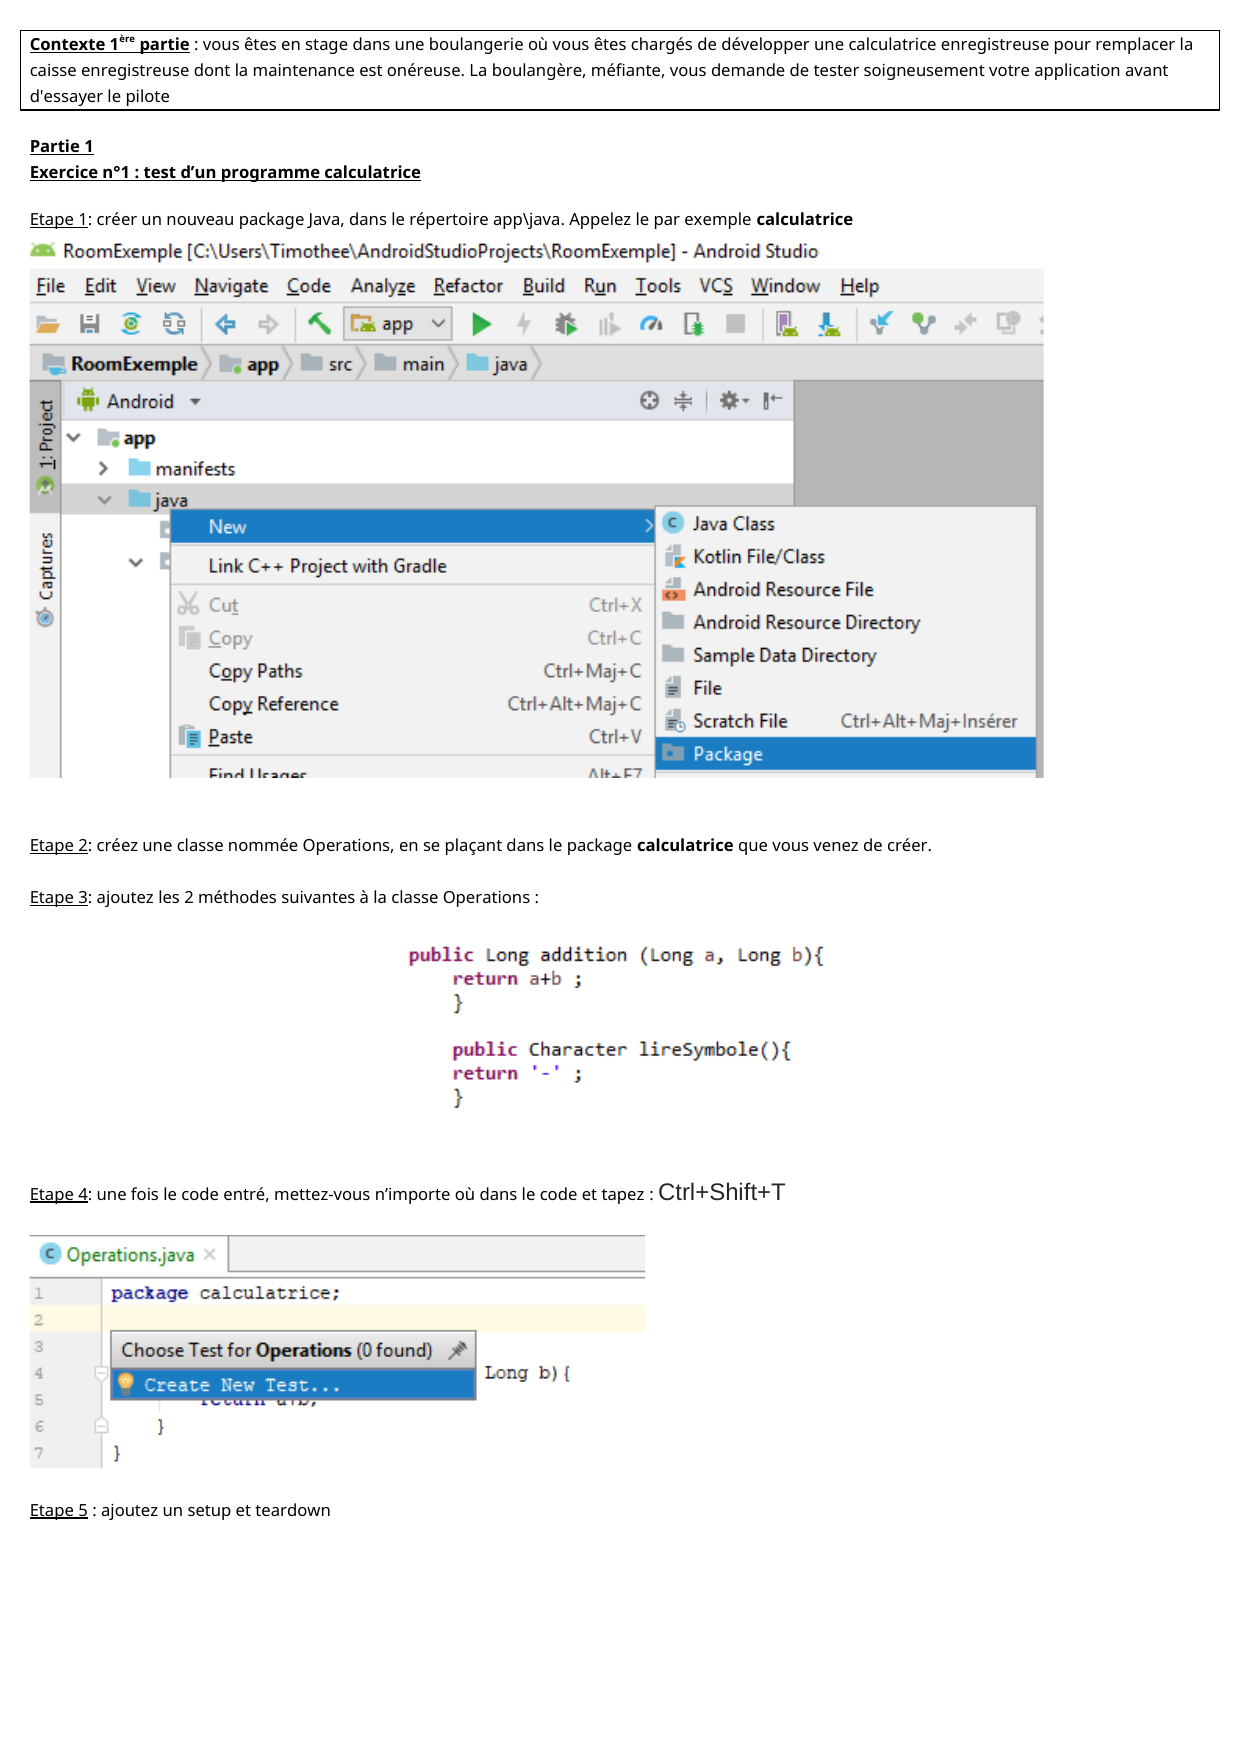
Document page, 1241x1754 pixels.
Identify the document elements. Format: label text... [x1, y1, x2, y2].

text Partie 1 [29, 135, 1211, 157]
text Etape 2: créez une classe nommée Operations, en se plaçant dans le package calculatrice que vous venez de créer. [29, 833, 1211, 856]
text Etape 1: créer un nouveau package Java, dans le répertoire app\java. Appelez le par exemple calculatrice [29, 208, 1211, 230]
picture [29, 1235, 646, 1468]
picture [387, 944, 853, 1116]
text Etape 3: ajoutez les 2 méthodes suivantes à la classe Operations : [29, 886, 1211, 908]
text Exercice n°1 : test d’un programme calculatrice [29, 161, 1211, 183]
text Etape 5 : ajoutez un setup et teardown [29, 1498, 1211, 1521]
text Etape 4: une fois le code entré, mettez-vous n’importe où dans le code et tapez : Ctrl+Shift+T [29, 1177, 1211, 1205]
text Contexte 1ère partie : vous êtes en stage dans une boulangerie où vous êtes chargés de développer une calculatrice enregistreuse pour remplacer la caisse enregistreuse dont la maintenance est onéreuse. La boulangère, méfiante, vous demande de tester soigneusement votre application avant d'essayer le pilote [21, 31, 1219, 109]
picture [29, 233, 1044, 778]
